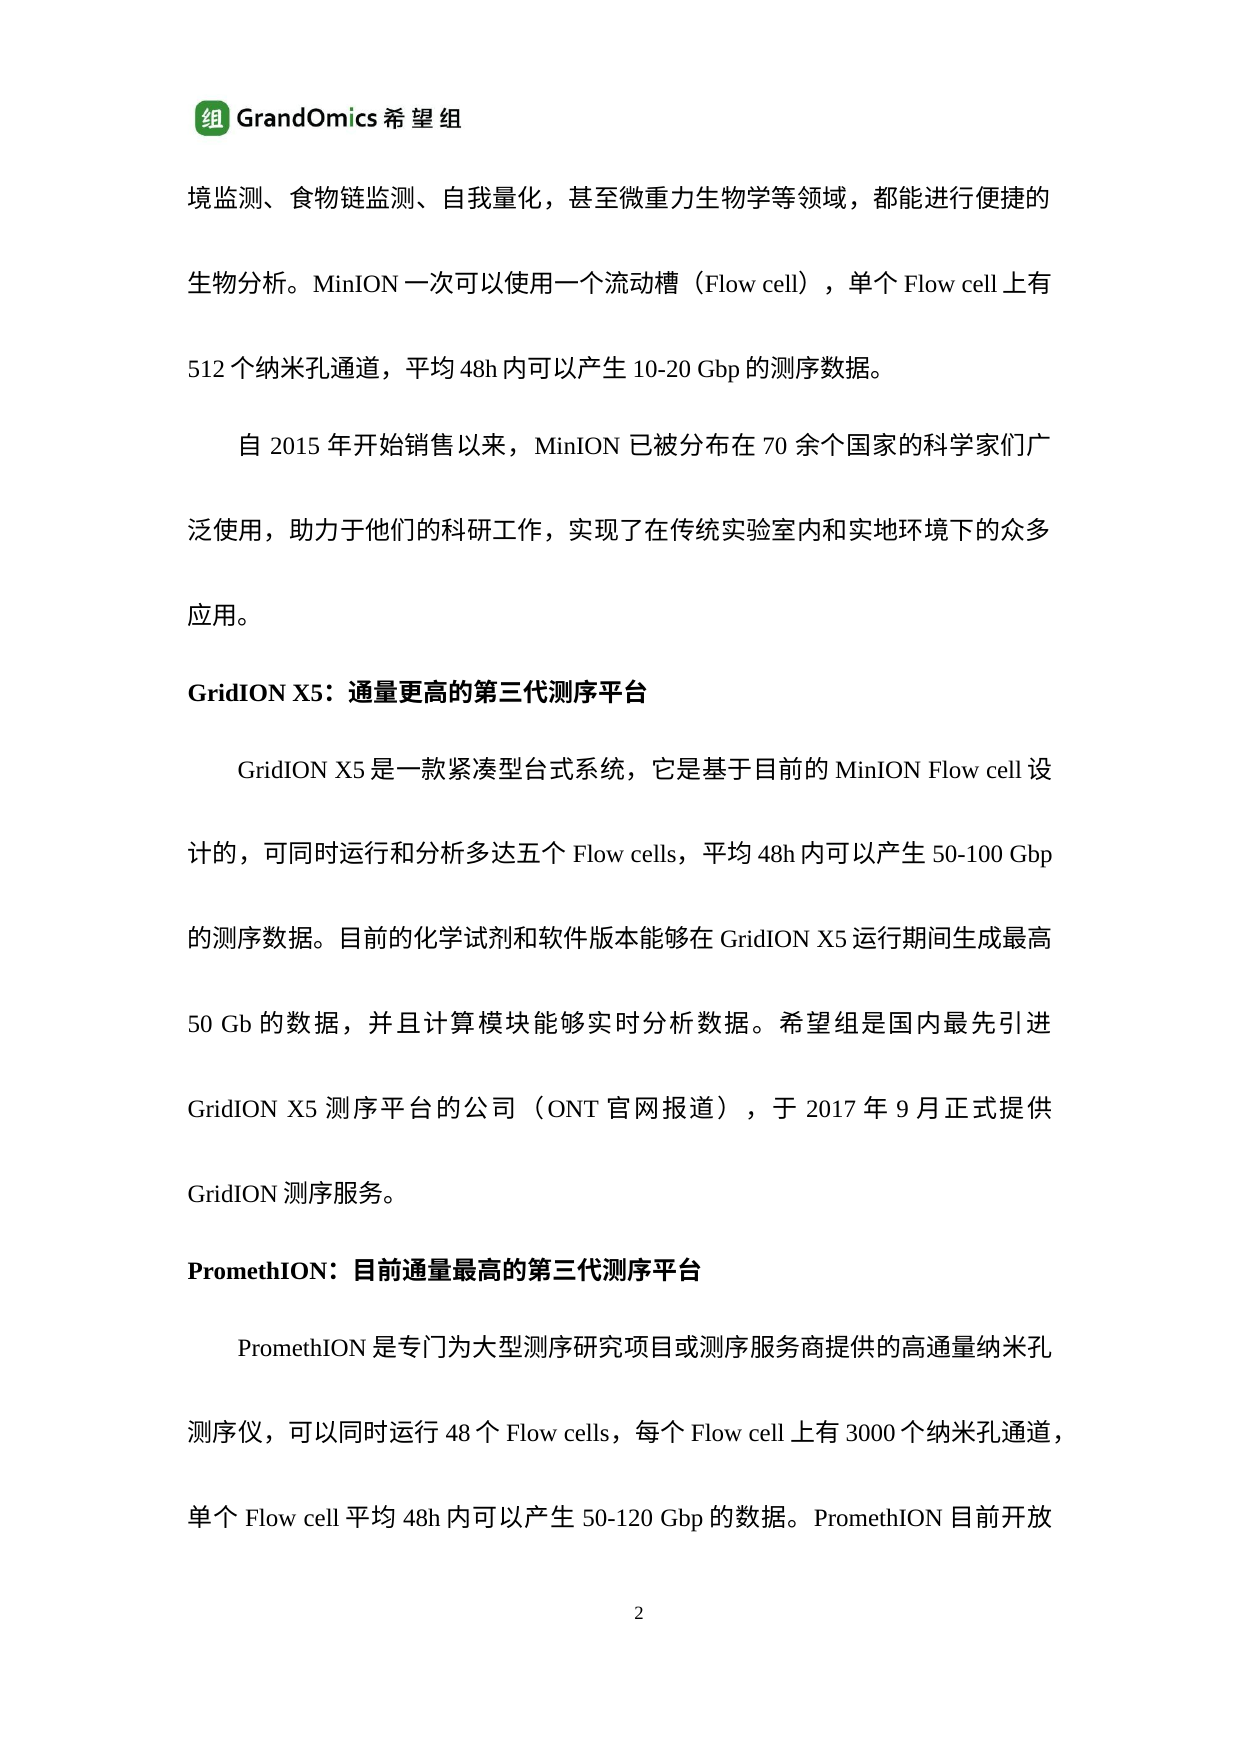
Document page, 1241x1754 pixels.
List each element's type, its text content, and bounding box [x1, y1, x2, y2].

picture [187, 84, 473, 150]
text 自 2015 年开始销售以来，MinION 已被分布在70 余个国家的科学家们广泛使用，助力于他们的科研工作，实现了在传统实验室内和实地环境下的众多应用。 [187, 409, 1053, 647]
text GridION X5是一款紧凑型台式系统，它是基于目前的MinION Flow cell设计的，可同时运行和分析多达五个Flow cells，平均48h内可以产生50-100 Gbp的测序数据。目前的化学试剂和软件版本能够在GridION X5运行期间生成最高50 Gb的数据，并且计算模块能够实时分析数据。希望组是国内最先引进GridION X5测序平台的公司（ONT官网报道），于2017年9月正式提供GridION测序服务。 [187, 733, 1053, 1226]
text PromethION：目前通量最高的第三代测序平台 [187, 1235, 1053, 1303]
text GridION X5：通量更高的第三代测序平台 [187, 656, 1053, 724]
